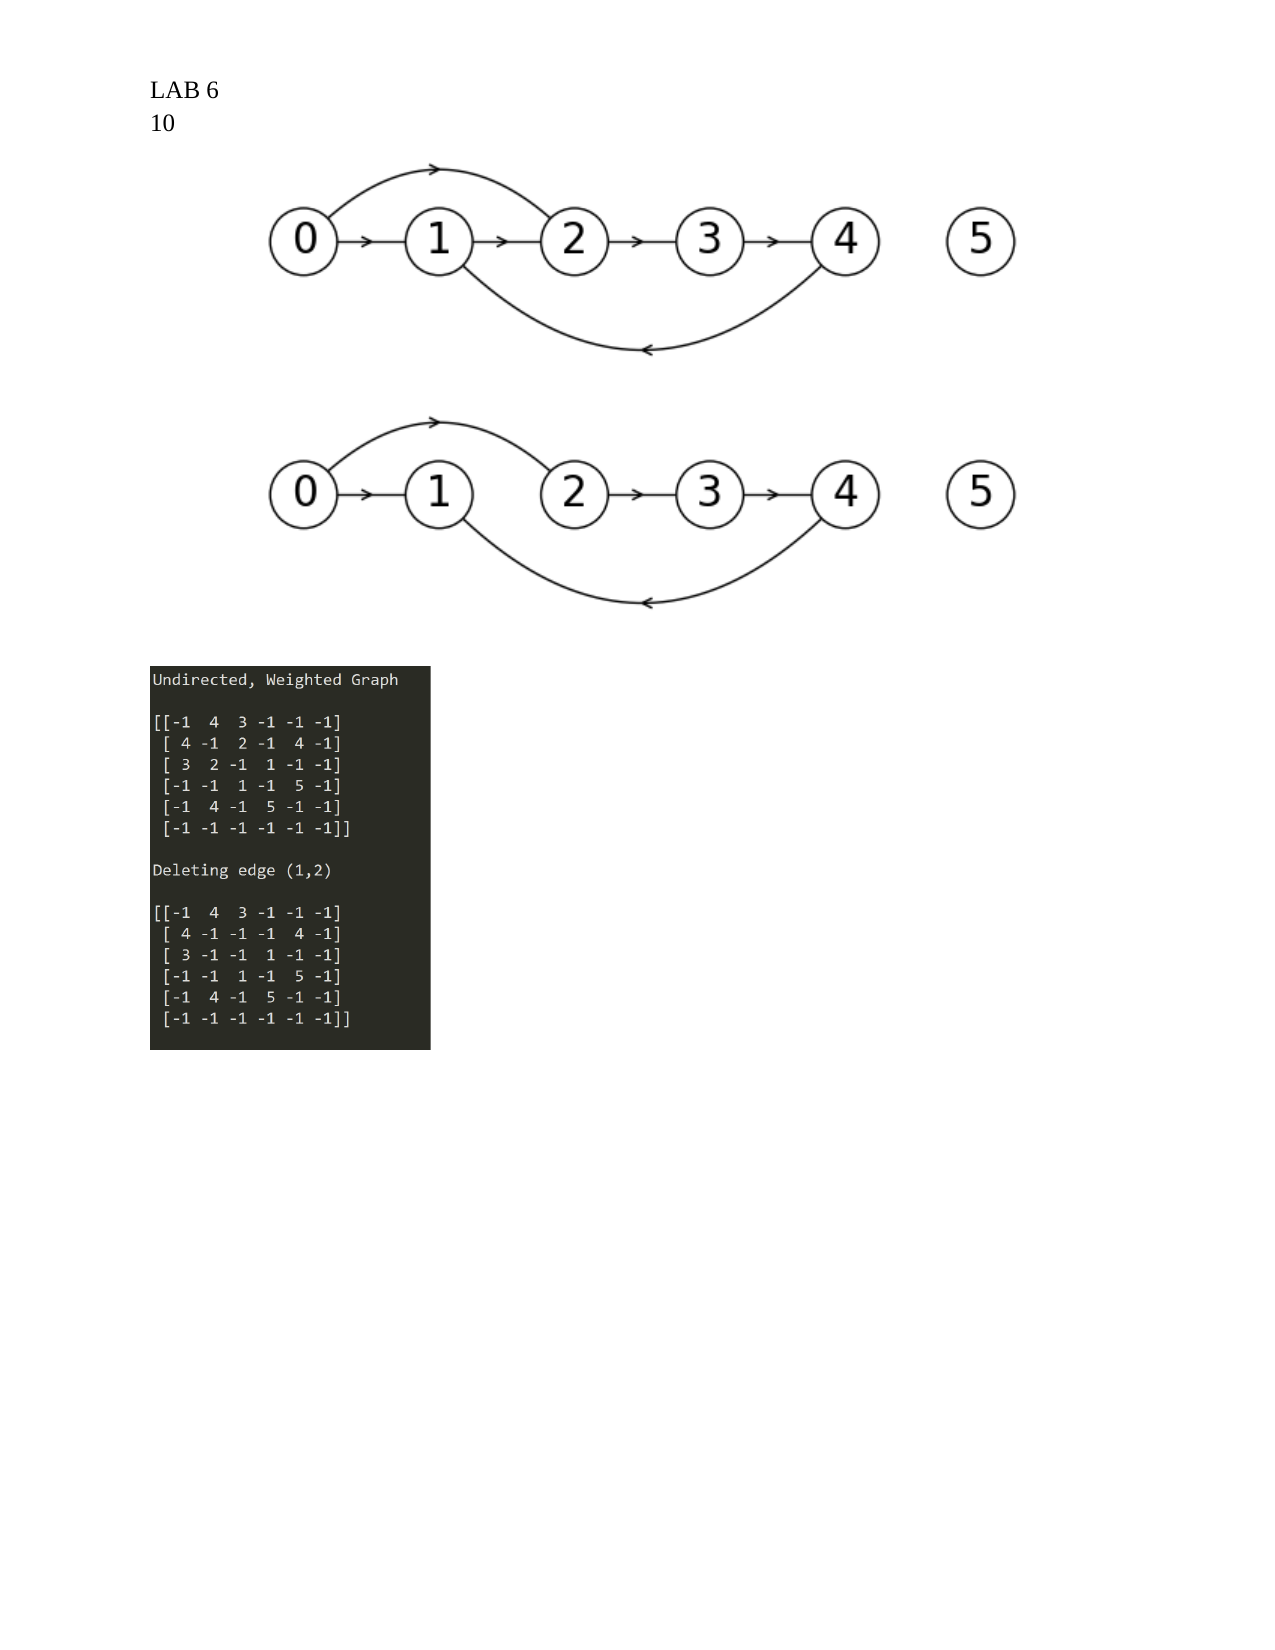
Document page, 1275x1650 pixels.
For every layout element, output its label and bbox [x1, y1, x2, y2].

picture [150, 150, 1110, 378]
picture [150, 403, 1110, 641]
picture [150, 666, 431, 1050]
